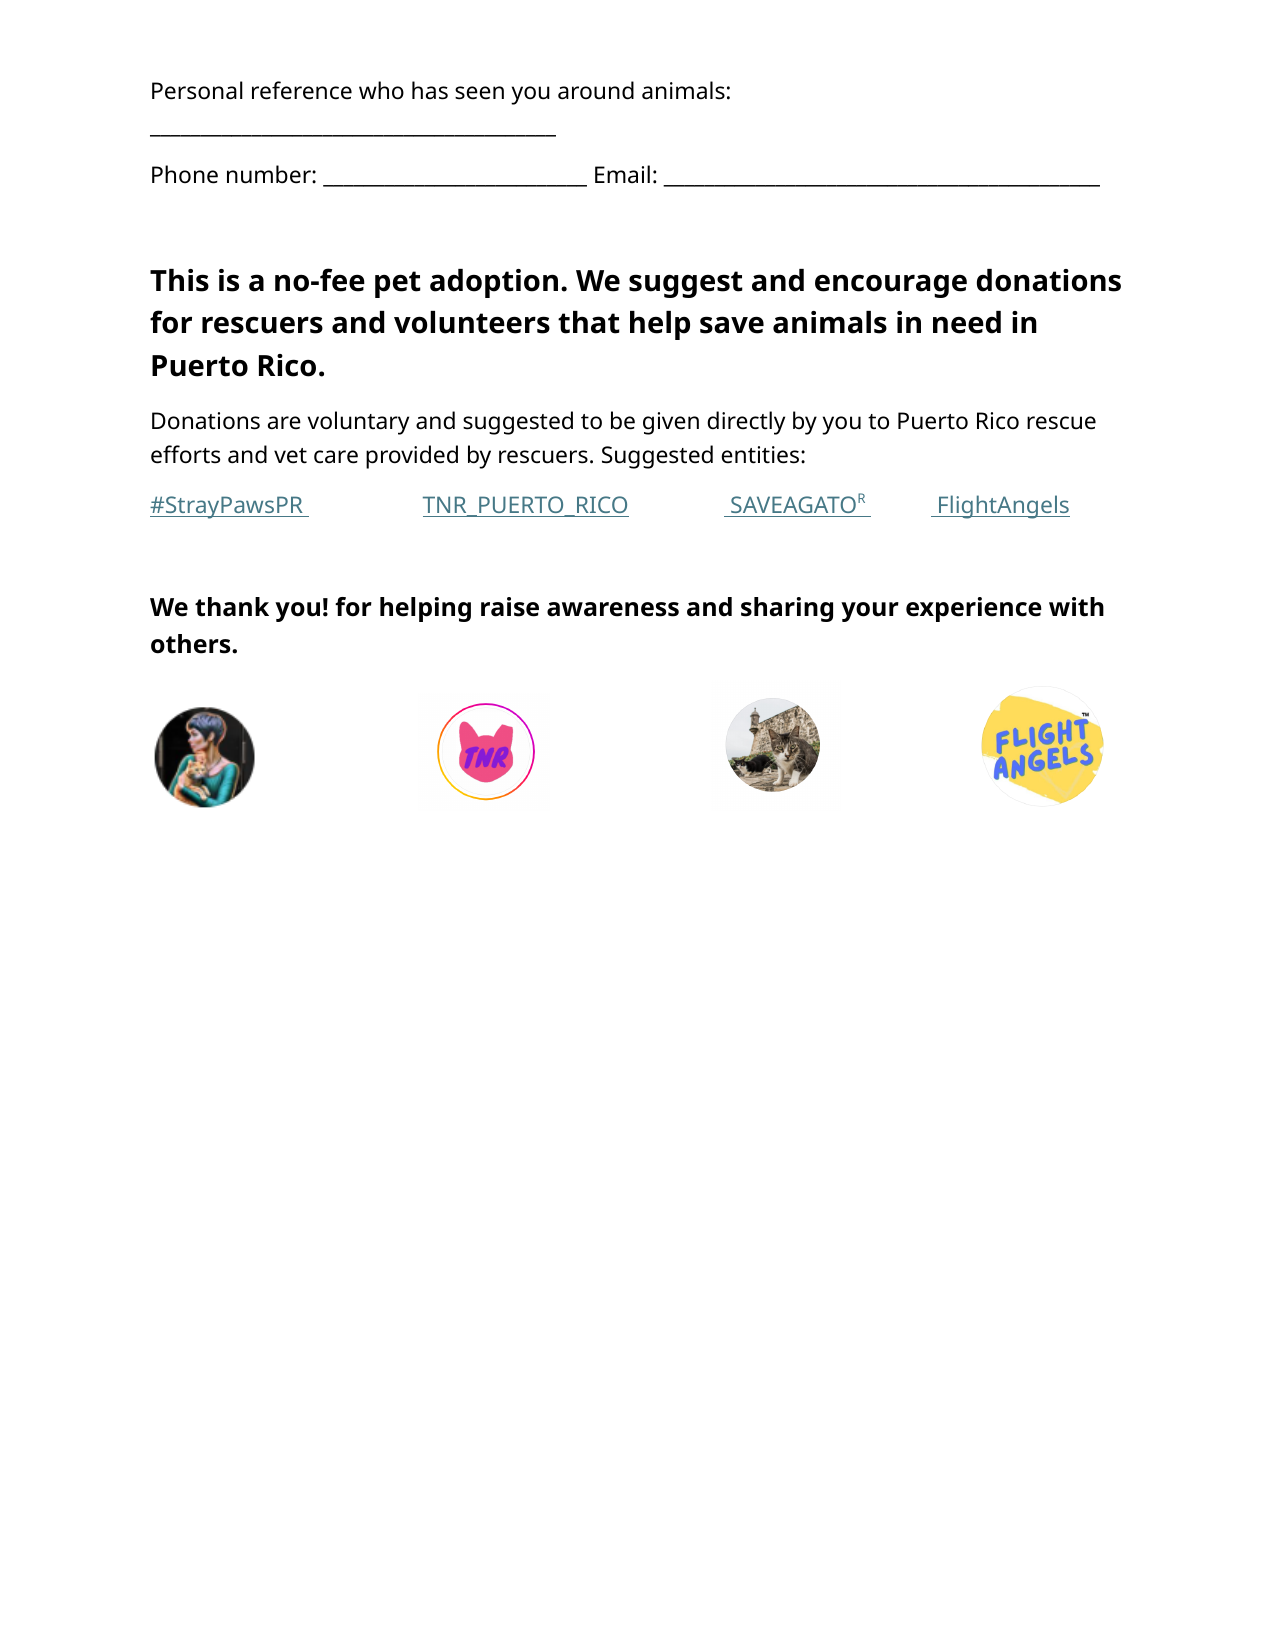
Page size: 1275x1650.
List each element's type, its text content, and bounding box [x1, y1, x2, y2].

text This is a no-fee pet adoption. We suggest and encourage donations for rescuers and volunteers that help save animals in need in Puerto Rico. [150, 260, 1125, 385]
text We thank you! for helping raise awareness and sharing your experience with others. [150, 590, 1125, 661]
picture [710, 680, 841, 811]
text #StrayPawsPR TNR_PUERTO_RICO SAVEAGATOR FlightAngels [150, 489, 1125, 521]
picture [417, 693, 550, 811]
text Phone number: __________________________ Email: ___________________________________________ [150, 159, 1125, 190]
text Donations are voluntary and suggested to be given directly by you to Puerto Rico rescue efforts and vet care provided by rescuers. Suggested entities: [150, 405, 1125, 470]
picture [965, 683, 1108, 811]
picture [150, 701, 257, 812]
text Personal reference who has seen you around animals: ________________________________________ [150, 75, 1125, 140]
